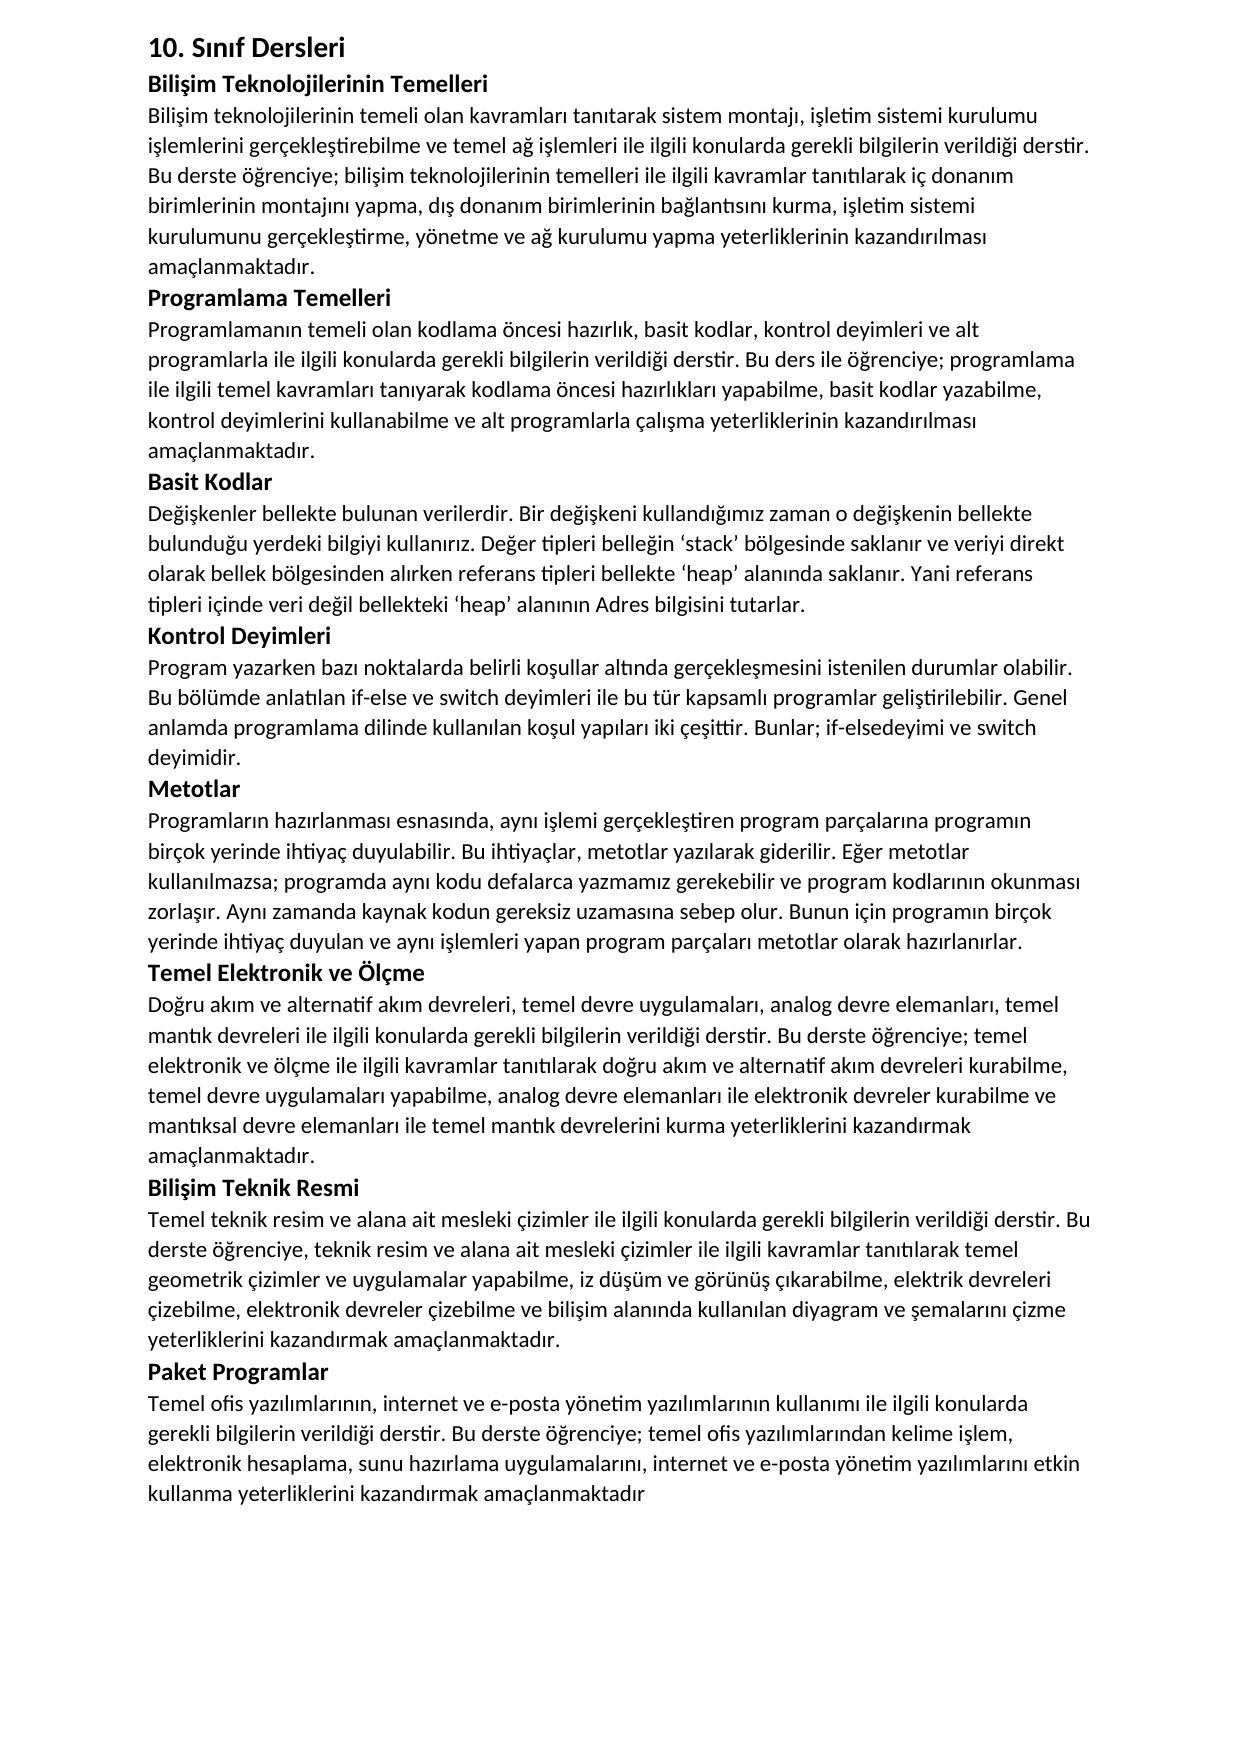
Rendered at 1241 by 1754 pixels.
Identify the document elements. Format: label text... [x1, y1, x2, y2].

text Temel Elektronik ve Ölçme [148, 958, 1093, 988]
text Kontrol Deyimleri [148, 620, 1093, 650]
text Bilişim Teknolojilerinin Temelleri [148, 68, 1093, 98]
text Metotlar [148, 774, 1093, 804]
text Temel ofis yazılımlarının, internet ve e-posta yönetim yazılımlarının kullanımı ile ilgili konularda gerekli bilgilerin verildiği derstir. Bu derste öğrenciye; temel ofis yazılımlarından kelime işlem, elektronik hesaplama, sunu hazırlama uygulamalarını, internet ve e-posta yönetim yazılımlarını etkin kullanma yeterliklerini kazandırmak amaçlanmaktadır [148, 1389, 1093, 1507]
text Değişkenler bellekte bulunan verilerdir. Bir değişkeni kullandığımız zaman o değişkenin bellekte bulunduğu yerdeki bilgiyi kullanırız. Değer tipleri belleğin ‘stack’ bölgesinde saklanır ve veriyi direkt olarak bellek bölgesinden alırken referans tipleri bellekte ‘heap’ alanında saklanır. Yani referans tipleri içinde veri değil bellekteki ‘heap’ alanının Adres bilgisini tutarlar. [148, 499, 1093, 618]
text Temel teknik resim ve alana ait mesleki çizimler ile ilgili konularda gerekli bilgilerin verildiği derstir. Bu derste öğrenciye, teknik resim ve alana ait mesleki çizimler ile ilgili kavramlar tanıtılarak temel geometrik çizimler ve uygulamalar yapabilme, iz düşüm ve görünüş çıkarabilme, elektrik devreleri çizebilme, elektronik devreler çizebilme ve bilişim alanında kullanılan diyagram ve şemalarını çizme yeterliklerini kazandırmak amaçlanmaktadır. [148, 1205, 1093, 1353]
text Program yazarken bazı noktalarda belirli koşullar altında gerçekleşmesini istenilen durumlar olabilir. Bu bölümde anlatılan if-else ve switch deyimleri ile bu tür kapsamlı programlar geliştirilebilir. Genel anlamda programlama dilinde kullanılan koşul yapıları iki çeşittir. Bunlar; if-elsedeyimi ve switch deyimidir. [148, 653, 1093, 771]
text Bilişim teknolojilerinin temeli olan kavramları tanıtarak sistem montajı, işletim sistemi kurulumu işlemlerini gerçekleştirebilme ve temel ağ işlemleri ile ilgili konularda gerekli bilgilerin verildiği derstir. Bu derste öğrenciye; bilişim teknolojilerinin temelleri ile ilgili kavramlar tanıtılarak iç donanım birimlerinin montajını yapma, dış donanım birimlerinin bağlantısını kurma, işletim sistemi kurulumunu gerçekleştirme, yönetme ve ağ kurulumu yapma yeterliklerinin kazandırılması amaçlanmaktadır. [148, 101, 1093, 280]
text Paket Programlar [148, 1356, 1093, 1386]
text 10. Sınıf Dersleri [148, 29, 1093, 65]
text Basit Kodlar [148, 466, 1093, 497]
text Programlamanın temeli olan kodlama öncesi hazırlık, basit kodlar, kontrol deyimleri ve alt programlarla ile ilgili konularda gerekli bilgilerin verildiği derstir. Bu ders ile öğrenciye; programlama ile ilgili temel kavramları tanıyarak kodlama öncesi hazırlıkları yapabilme, basit kodlar yazabilme, kontrol deyimlerini kullanabilme ve alt programlarla çalışma yeterliklerinin kazandırılması amaçlanmaktadır. [148, 315, 1093, 464]
text Bilişim Teknik Resmi [148, 1172, 1093, 1202]
text Programların hazırlanması esnasında, aynı işlemi gerçekleştiren program parçalarına programın birçok yerinde ihtiyaç duyulabilir. Bu ihtiyaçlar, metotlar yazılarak giderilir. Eğer metotlar kullanılmazsa; programda aynı kodu defalarca yazmamız gerekebilir ve program kodlarının okunması zorlaşır. Aynı zamanda kaynak kodun gereksiz uzamasına sebep olur. Bunun için programın birçok yerinde ihtiyaç duyulan ve aynı işlemleri yapan program parçaları metotlar olarak hazırlanırlar. [148, 807, 1093, 955]
text Doğru akım ve alternatif akım devreleri, temel devre uygulamaları, analog devre elemanları, temel mantık devreleri ile ilgili konularda gerekli bilgilerin verildiği derstir. Bu derste öğrenciye; temel elektronik ve ölçme ile ilgili kavramlar tanıtılarak doğru akım ve alternatif akım devreleri kurabilme, temel devre uygulamaları yapabilme, analog devre elemanları ile elektronik devreler kurabilme ve mantıksal devre elemanları ile temel mantık devrelerini kurma yeterliklerini kazandırmak amaçlanmaktadır. [148, 991, 1093, 1169]
text Programlama Temelleri [148, 282, 1093, 313]
